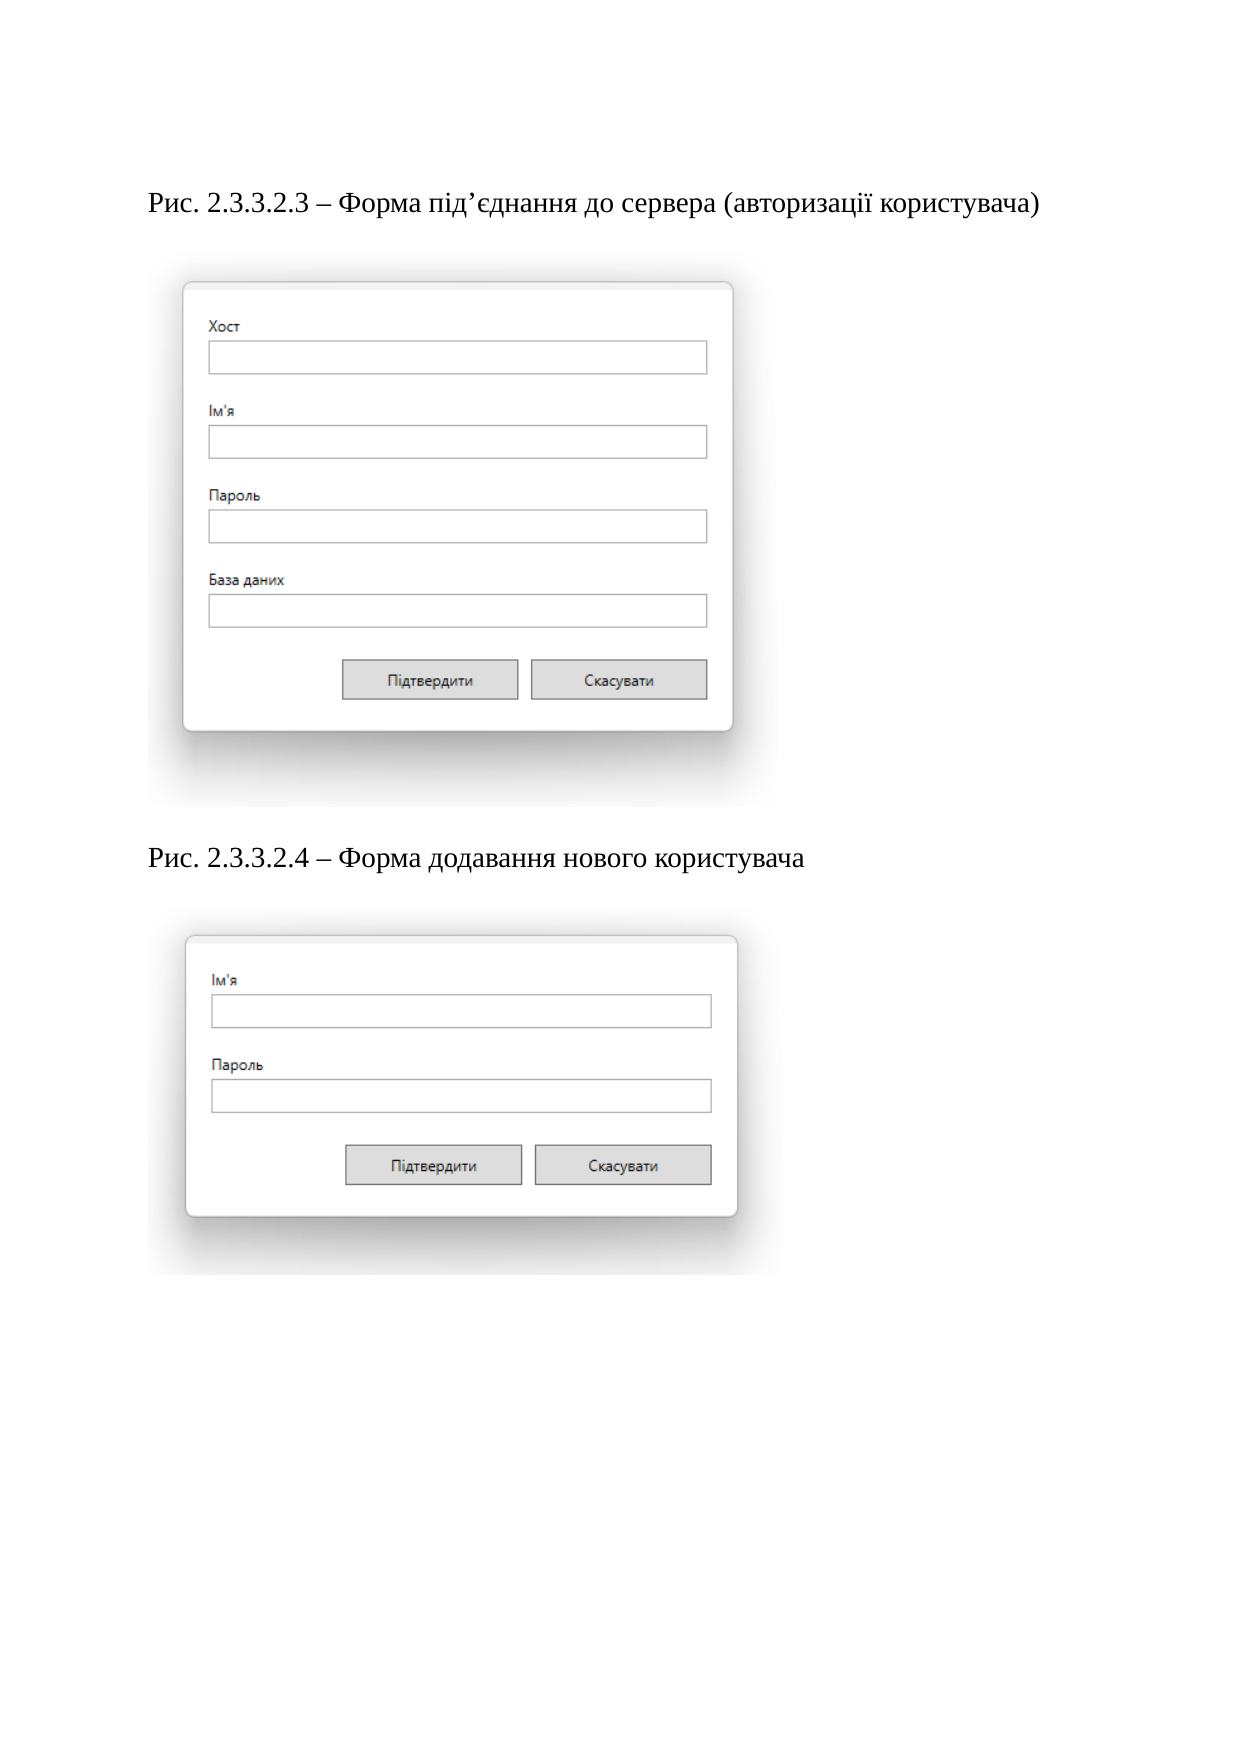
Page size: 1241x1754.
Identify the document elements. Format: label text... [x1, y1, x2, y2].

text Рис. 2.3.3.2.4 – Форма додавання нового користувача [148, 840, 1181, 874]
text Рис. 2.3.3.2.3 – Форма під’єднання до сервера (авторизації користувача) [148, 185, 1181, 219]
picture [147, 907, 784, 1275]
picture [147, 252, 778, 807]
